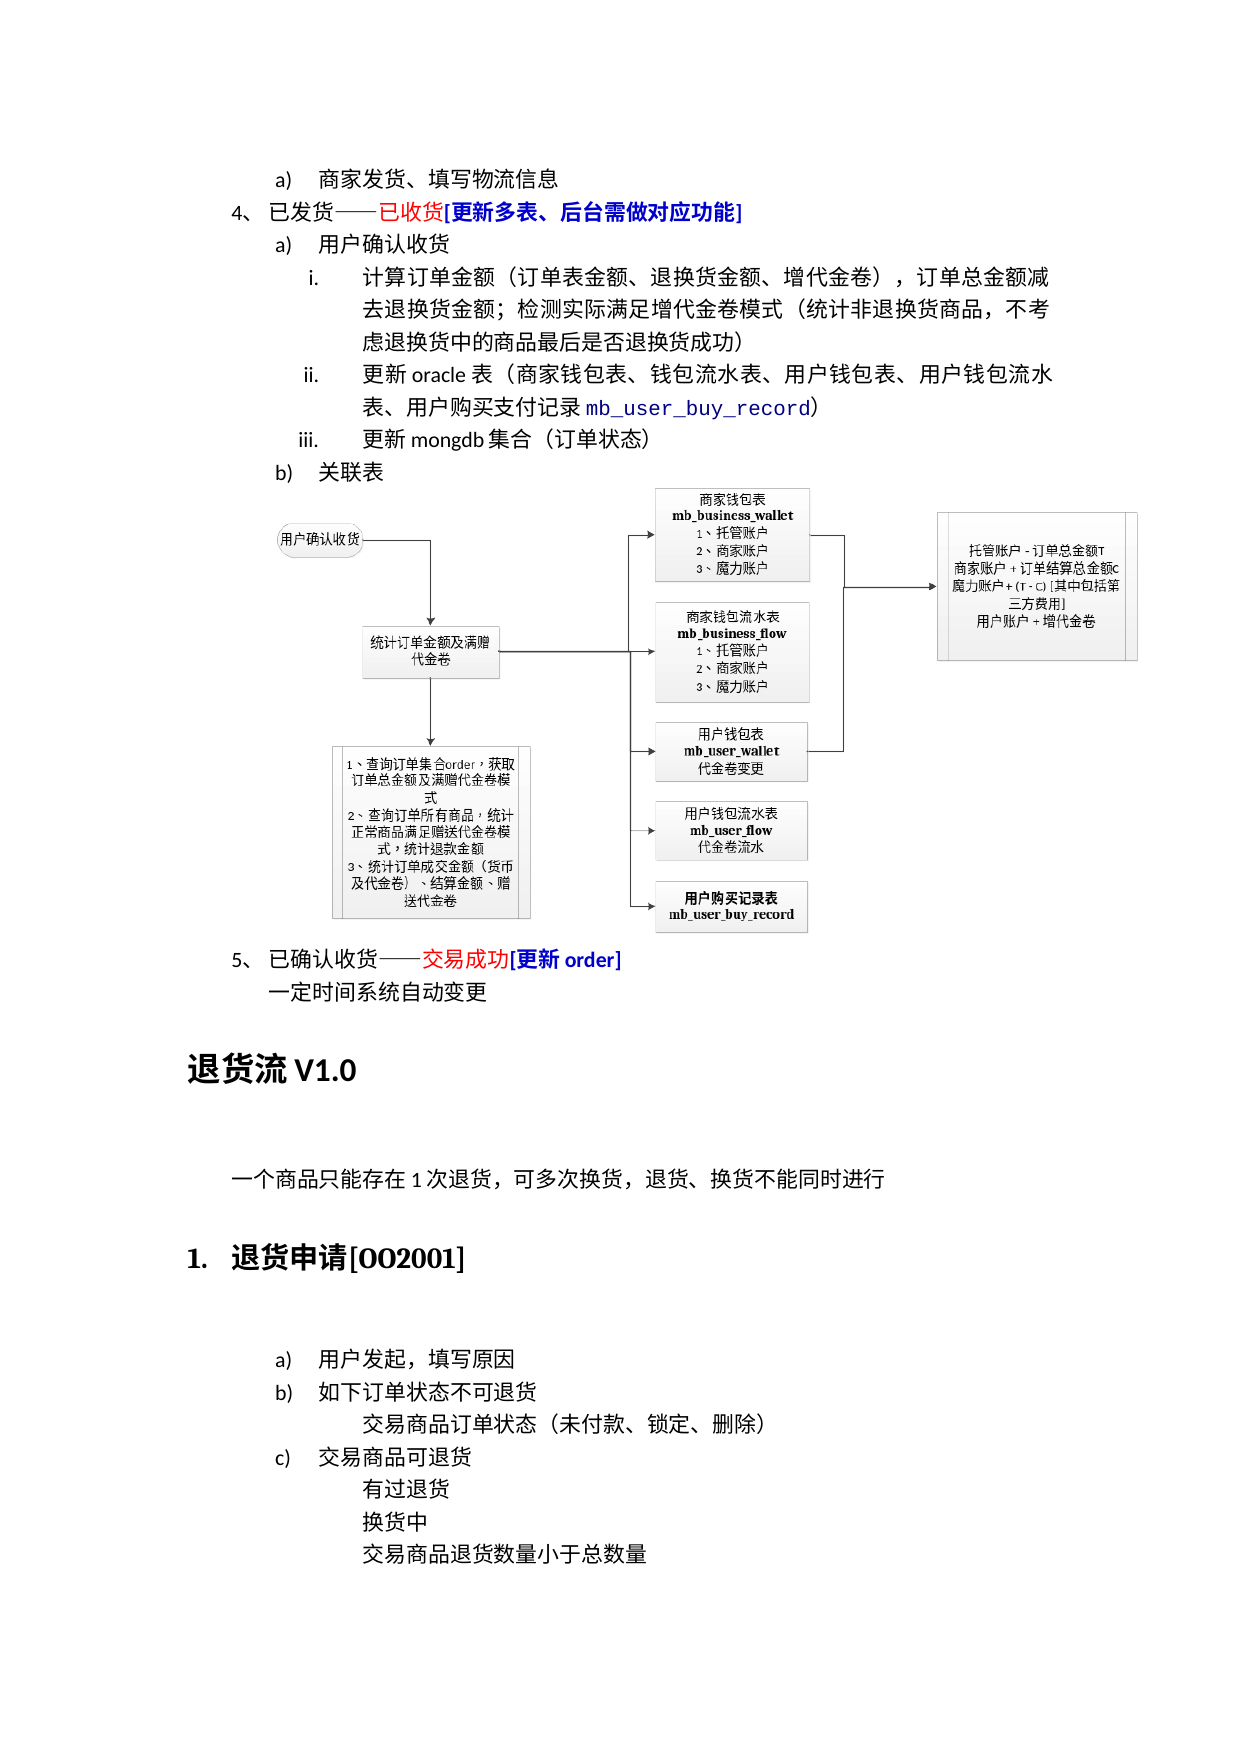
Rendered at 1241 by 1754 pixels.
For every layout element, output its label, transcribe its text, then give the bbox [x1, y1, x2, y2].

text 一个商品只能存在1次退货，可多次换货，退货、换货不能同时进行 [187, 1161, 1053, 1194]
list 交易商品可退货 [275, 1439, 1053, 1472]
list 已确认收货——交易成功[更新order] [231, 942, 1053, 974]
subtitle 退货申请[OO2001] [187, 1223, 1053, 1288]
list 计算订单金额（订单表金额、退换货金额、增代金卷），订单总金额减去退换货金额；检测实际满足增代金卷模式（统计非退换货商品，不考虑退换货中的商品最后是否退换货成功） [319, 259, 1053, 357]
list 关联表 [275, 454, 1053, 487]
list 已发货——已收货[更新多表、后台需做对应功能] [231, 194, 1053, 227]
list 用户发起，填写原因 [275, 1342, 1053, 1374]
list 如下订单状态不可退货 [275, 1374, 1053, 1407]
list 商家发货、填写物流信息 [275, 162, 1053, 194]
list 更新mongdb集合（订单状态） [319, 422, 1053, 454]
list 更新oracle表（商家钱包表、钱包流水表、用户钱包表、用户钱包流水表、用户购买支付记录mb_user_buy_record） [319, 357, 1053, 422]
text 一定时间系统自动变更 [269, 974, 1053, 1007]
list 用户确认收货 [275, 227, 1053, 259]
text 交易商品订单状态（未付款、锁定、删除） [356, 1407, 1053, 1439]
text 有过退货 [356, 1472, 1053, 1504]
subtitle 退货流V1.0 [187, 1034, 1053, 1099]
text 换货中 [362, 1504, 1053, 1537]
text 交易商品退货数量小于总数量 [356, 1537, 1053, 1569]
